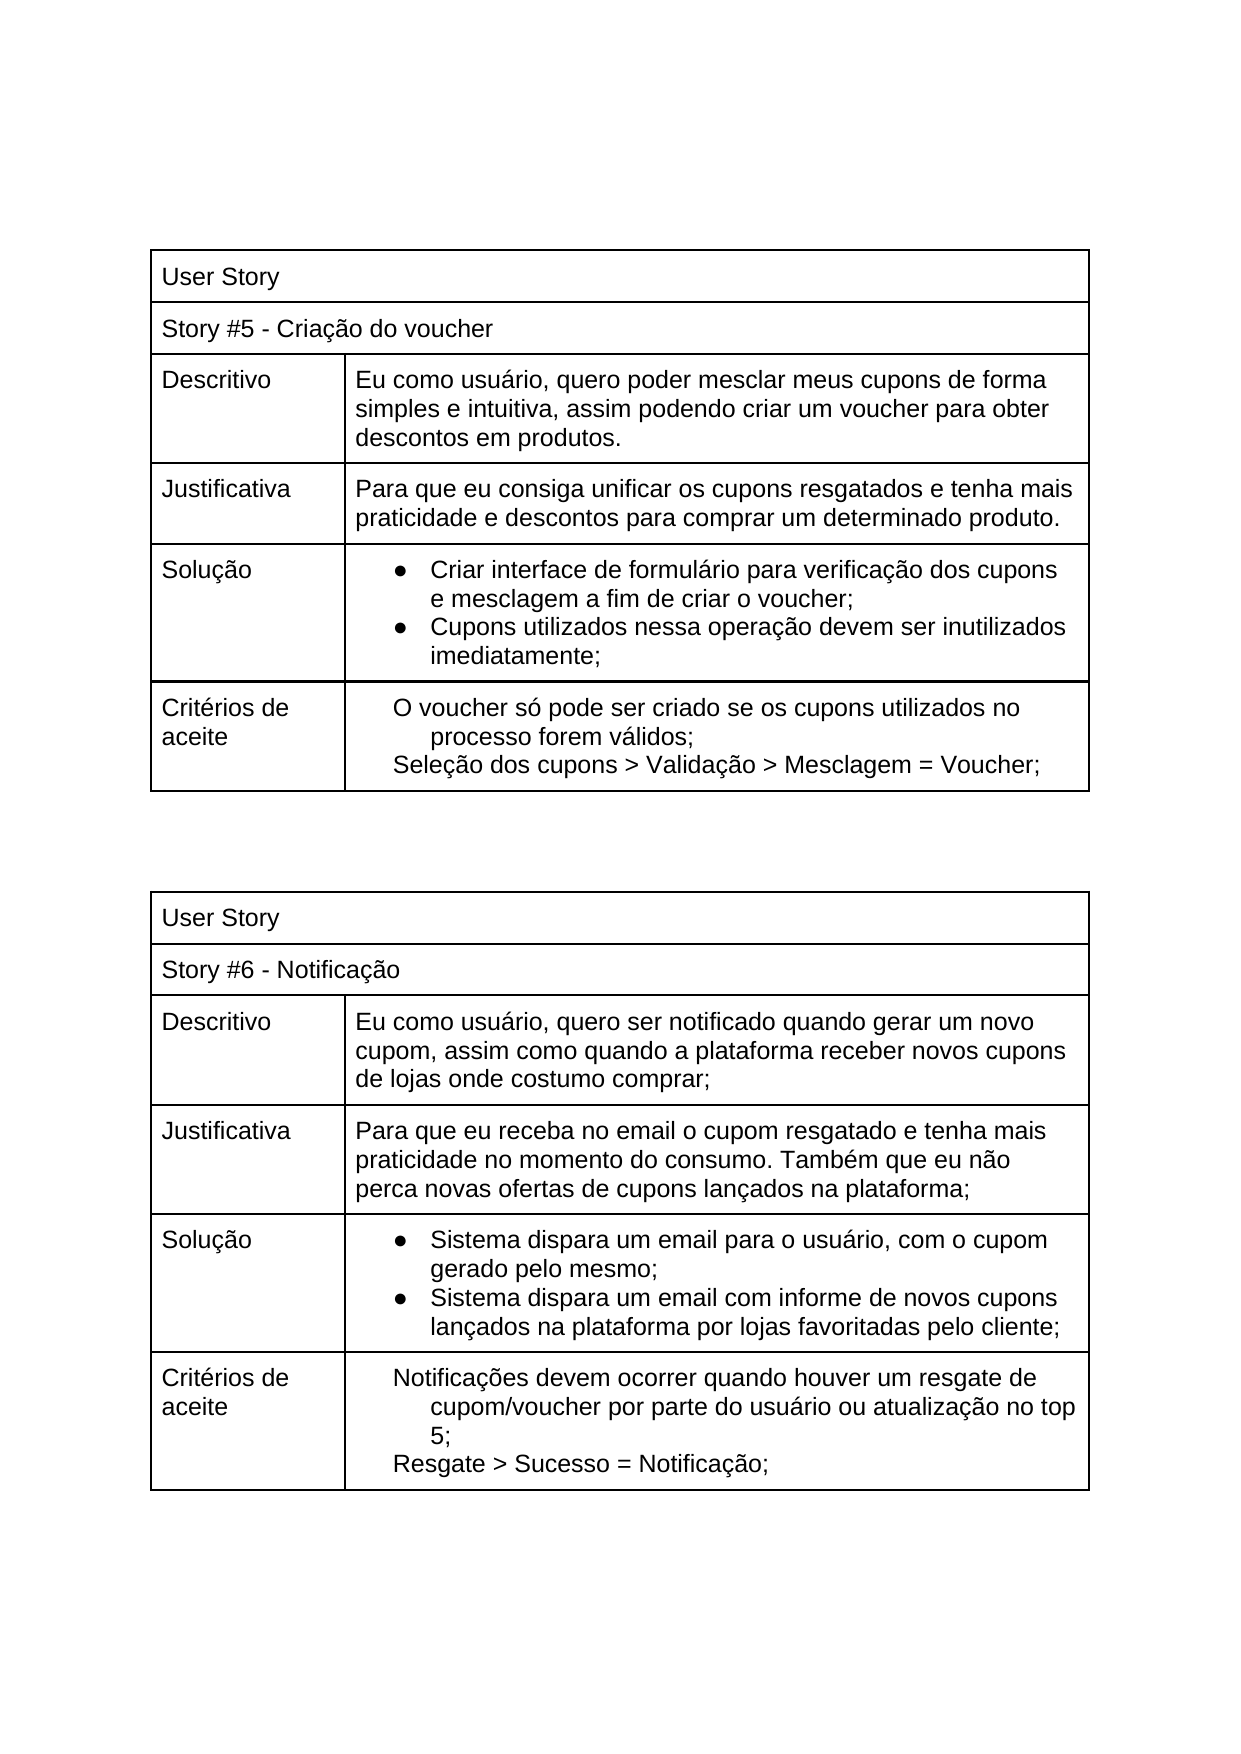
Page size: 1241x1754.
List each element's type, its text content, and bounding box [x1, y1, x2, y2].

table_cell Criar interface de formulário para verificação dos cupons e mesclagem a fim de criar o voucher; Cupons utilizados nessa operação devem ser inutilizados imediatamente; [346, 545, 1088, 680]
table_cell Solução [152, 545, 344, 680]
table_cell Eu como usuário, quero poder mesclar meus cupons de forma simples e intuitiva, assim podendo criar um voucher para obter descontos em produtos. [346, 355, 1088, 462]
table_cell Justificativa [152, 464, 344, 542]
table_cell O voucher só pode ser criado se os cupons utilizados no processo forem válidos; Seleção dos cupons > Validação > Mesclagem = Voucher; [346, 683, 1088, 789]
table_cell Critérios de aceite [152, 1353, 344, 1488]
table_header User Story [152, 893, 1088, 943]
table_header User Story [152, 251, 1088, 301]
table_cell Descritivo [152, 996, 344, 1103]
table_cell Sistema dispara um email para o usuário, com o cupom gerado pelo mesmo; Sistema dispara um email com informe de novos cupons lançados na plataforma por lojas favoritadas pelo cliente; [346, 1215, 1088, 1351]
table_cell Story #5 - Criação do voucher [152, 303, 1088, 353]
table_cell Story #6 - Notificação [152, 945, 1088, 994]
table_cell Justificativa [152, 1106, 344, 1213]
table_cell Critérios de aceite [152, 683, 344, 789]
table_cell Eu como usuário, quero ser notificado quando gerar um novo cupom, assim como quando a plataforma receber novos cupons de lojas onde costumo comprar; [346, 996, 1088, 1103]
table_cell Descritivo [152, 355, 344, 462]
table_cell Para que eu consiga unificar os cupons resgatados e tenha mais praticidade e descontos para comprar um determinado produto. [346, 464, 1088, 542]
table_cell Notificações devem ocorrer quando houver um resgate de cupom/voucher por parte do usuário ou atualização no top 5; Resgate > Sucesso = Notificação; [346, 1353, 1088, 1488]
table_cell Para que eu receba no email o cupom resgatado e tenha mais praticidade no momento do consumo. Também que eu não perca novas ofertas de cupons lançados na plataforma; [346, 1106, 1088, 1213]
table_cell Solução [152, 1215, 344, 1351]
